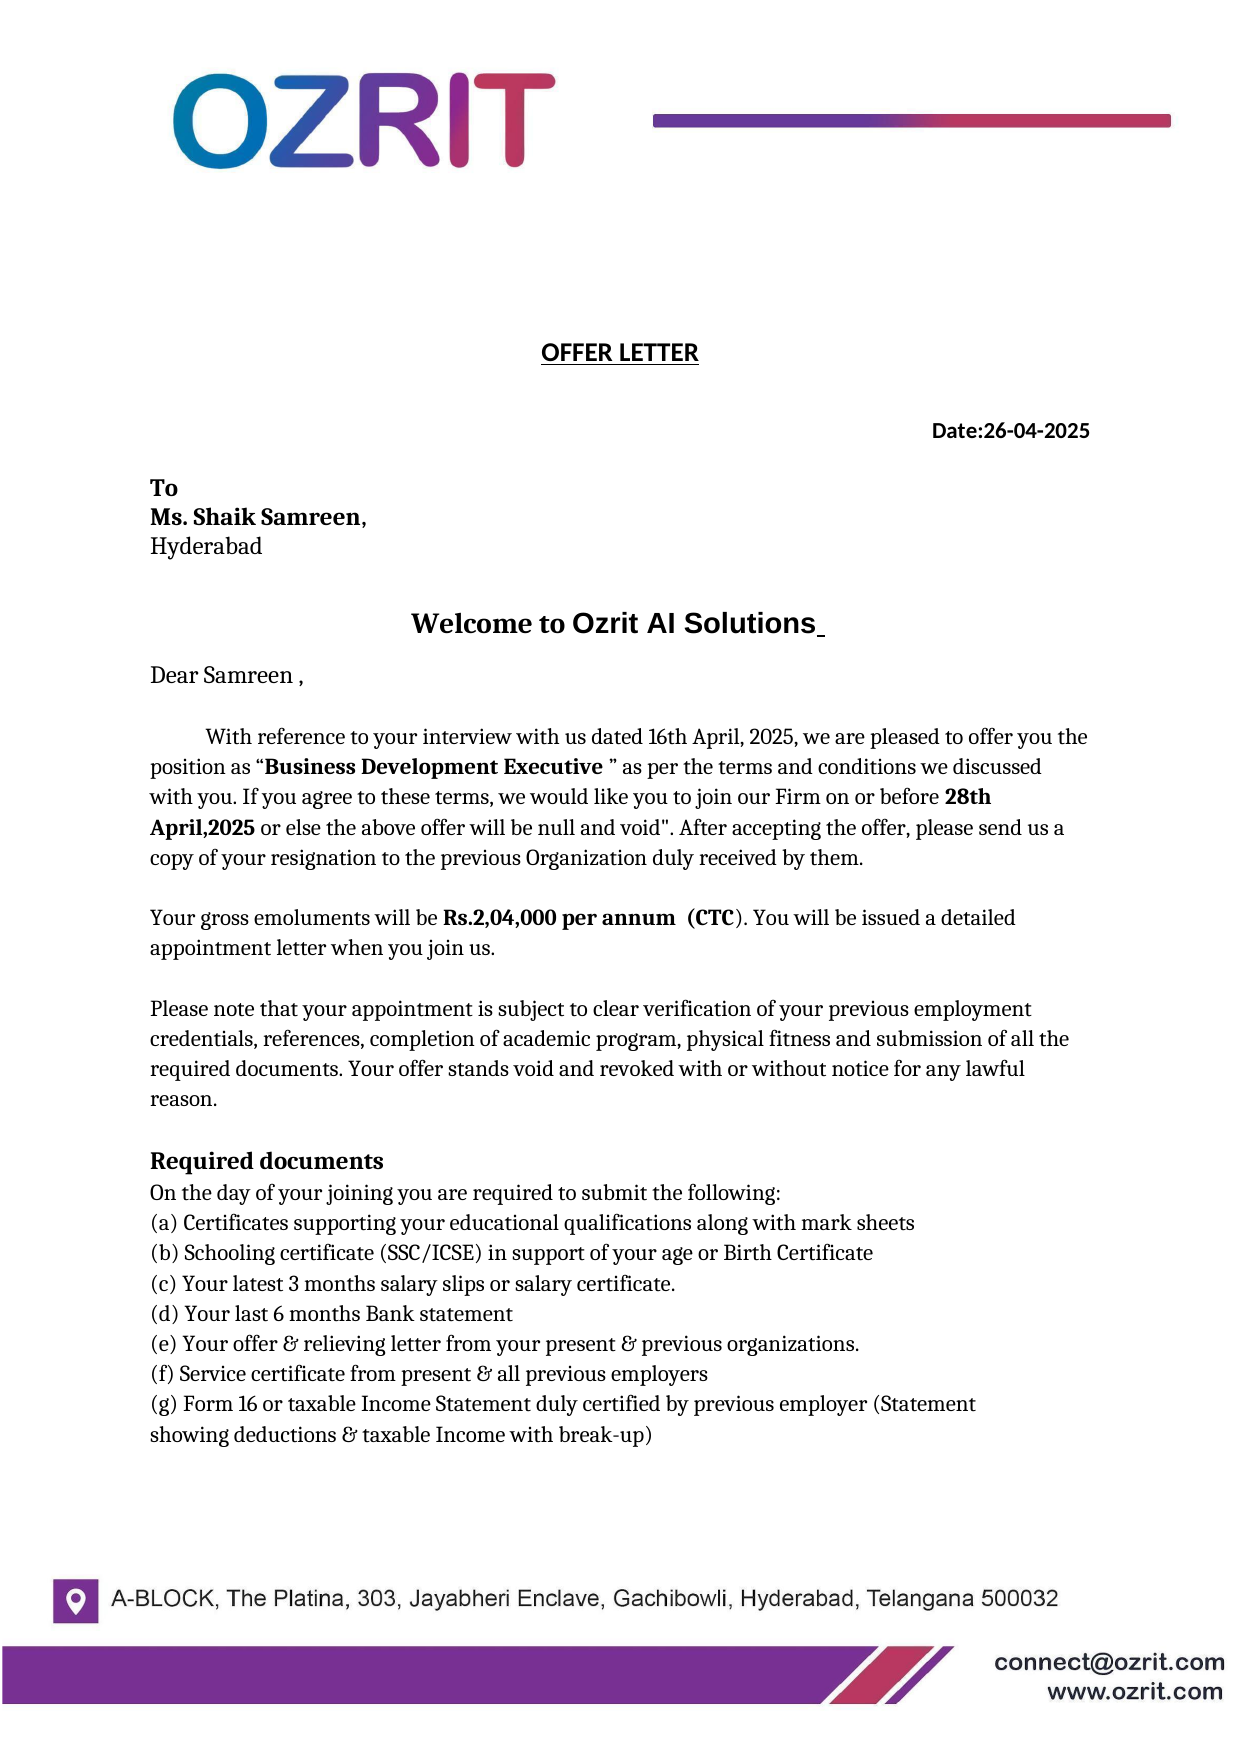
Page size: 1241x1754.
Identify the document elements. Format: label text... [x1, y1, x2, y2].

text Ms. Shaik Samreen, [150, 503, 1090, 532]
text (f) Service certificate from present & all previous employers [150, 1361, 1090, 1387]
text (a) Certificates supporting your educational qualifications along with mark sheets [150, 1210, 1090, 1236]
text Hyderabad [150, 532, 1090, 561]
picture [150, 35, 1188, 198]
text On the day of your joining you are required to submit the following: [150, 1180, 1090, 1206]
text Required documents [150, 1147, 1090, 1175]
text (c) Your latest 3 months salary slips or salary certificate. [150, 1270, 1090, 1297]
text Dear Samreen , [150, 661, 1090, 689]
text Your gross emoluments will be Rs.2,04,000 per annum (CTC). You will be issued a detailed appointment letter when you join us. [150, 905, 1090, 962]
text Date:26-04-2025 [150, 416, 1090, 444]
text (b) Schooling certificate (SSC/ICSE) in support of your age or Birth Certificate [150, 1240, 1090, 1266]
text Welcome to Ozrit AI Solutions [150, 606, 1090, 641]
text OFFER LETTER [150, 335, 1090, 368]
text With reference to your interview with us dated 16th April, 2025, we are pleased to offer you the position as “Business Development Executive ” as per the terms and conditions we discussed with you. If you agree to these terms, we would like you to join our Firm on or before 28th April,2025 or else the above offer will be null and void". After accepting the offer, please send us a copy of your resignation to the previous Organization duly received by them. [150, 724, 1090, 871]
text (g) Form 16 or taxable Income Statement duly certified by previous employer (Statement [150, 1391, 1090, 1417]
text (e) Your offer & relieving letter from your present & previous organizations. [150, 1331, 1090, 1357]
text To [150, 474, 1090, 503]
text Please note that your appointment is subject to clear verification of your previous employment credentials, references, completion of academic program, physical fitness and submission of all the required documents. Your offer stands void and revoked with or without notice for any lawful reason. [150, 996, 1090, 1113]
text (d) Your last 6 months Bank statement [150, 1301, 1090, 1327]
picture [2, 1550, 1241, 1725]
text showing deductions & taxable Income with break-up) [150, 1421, 1090, 1448]
